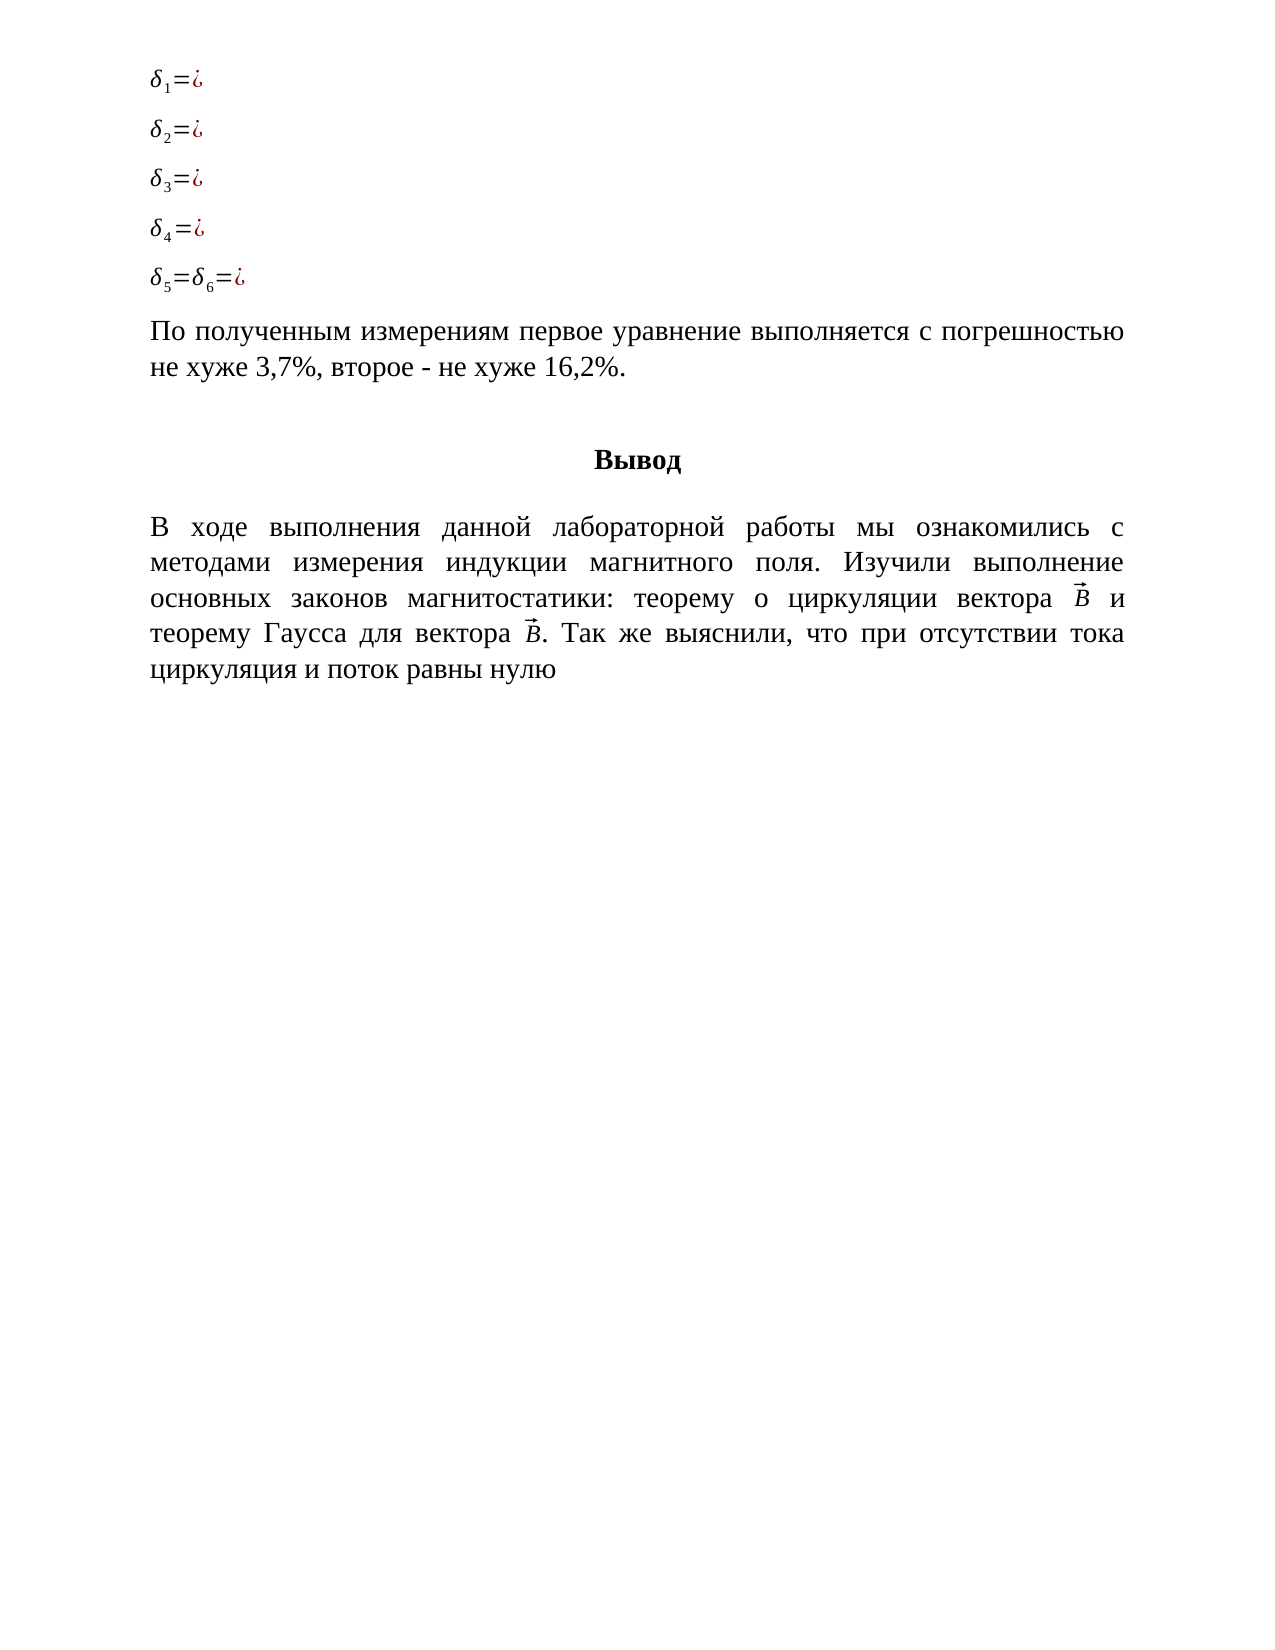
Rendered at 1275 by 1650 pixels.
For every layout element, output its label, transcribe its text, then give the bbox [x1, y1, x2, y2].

text По полученным измерениям первое уравнение выполняется с погрешностью не хуже 3,7%, второе - не хуже 16,2%. [150, 313, 1125, 383]
text В ходе выполнения данной лабораторной работы мы ознакомились с методами измерения индукции магнитного поля. Изучили выполнение основных законов магнитостатики: теорему о циркуляции вектора и теорему Гаусса для вектора . Так же выяснили, что при отсутствии тока циркуляция и поток равны нулю [150, 509, 1125, 684]
text Вывод [150, 442, 1125, 475]
